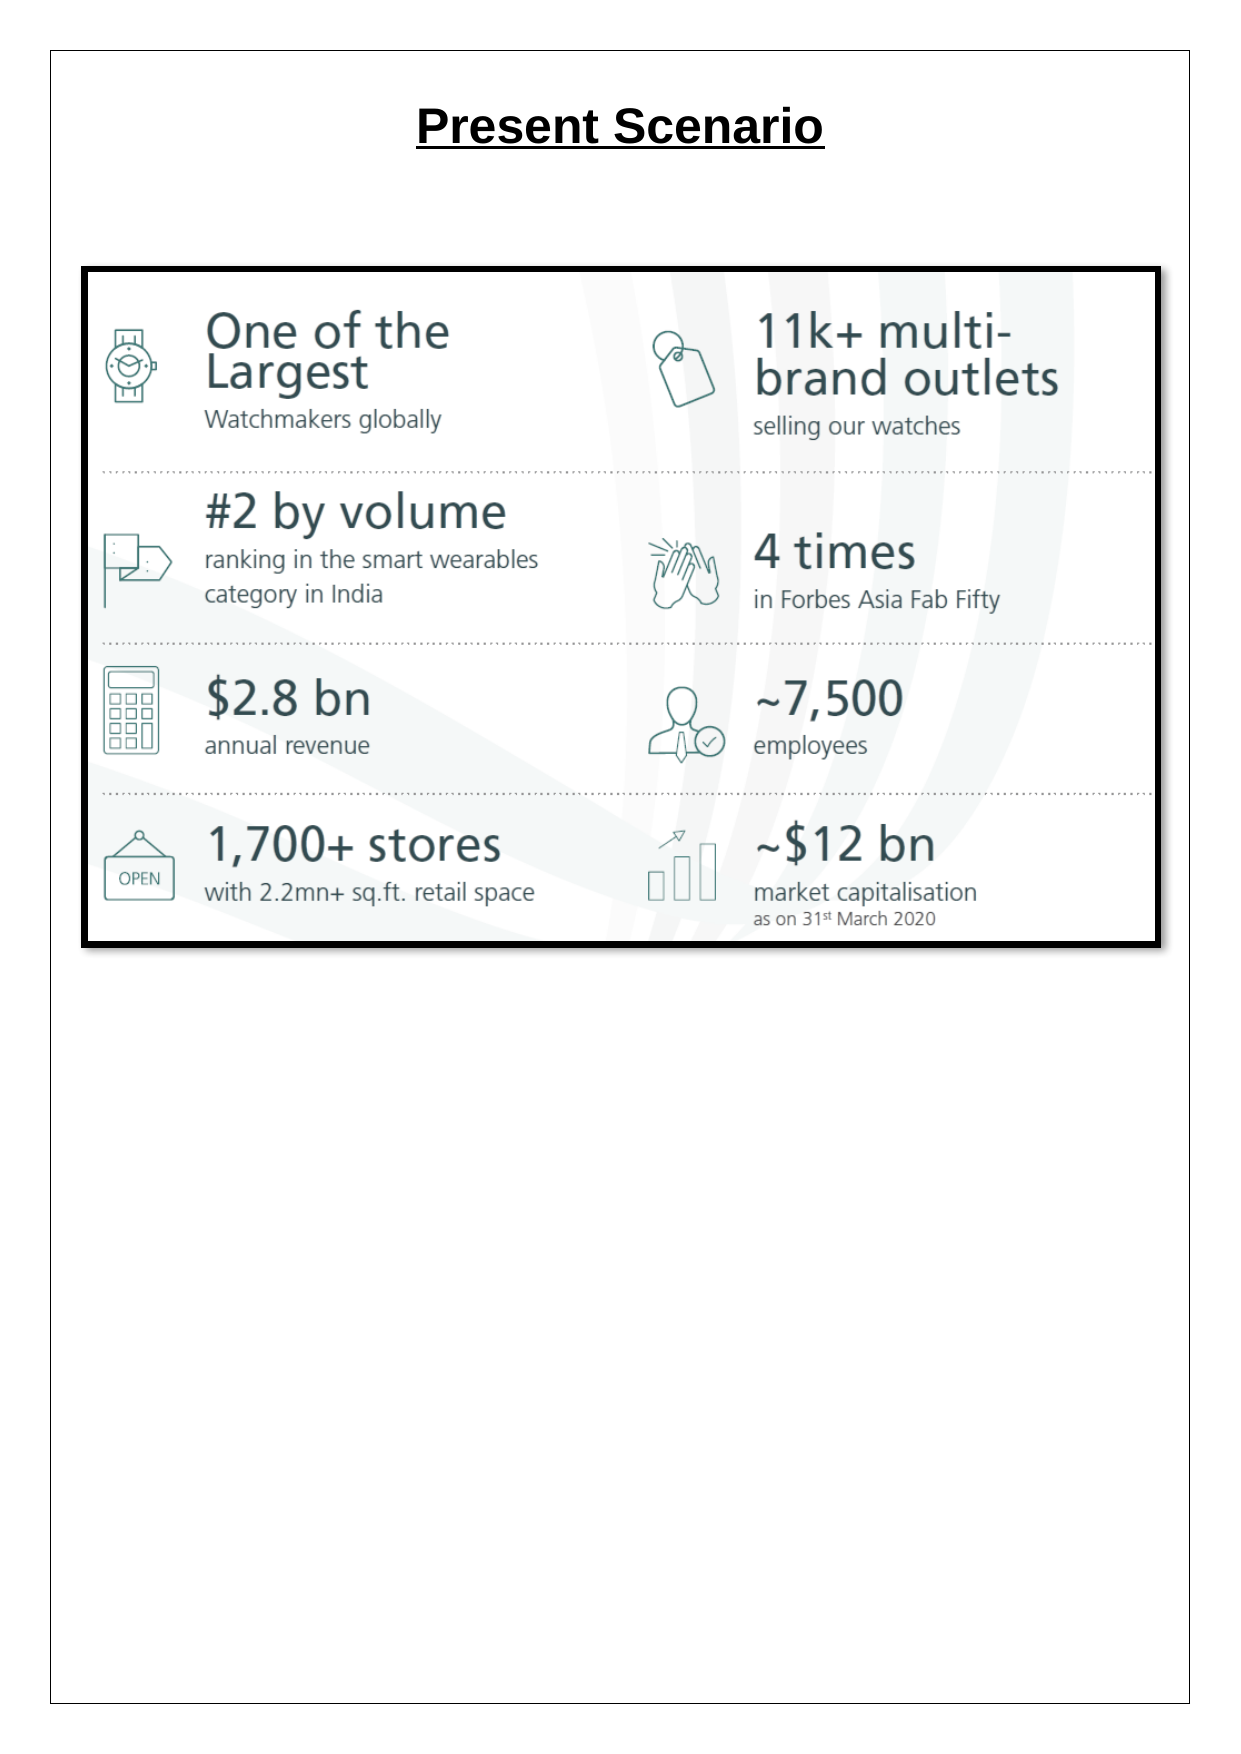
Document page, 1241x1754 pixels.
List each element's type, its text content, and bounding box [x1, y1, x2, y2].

picture [88, 272, 1155, 941]
text Present Scenario [75, 97, 1165, 154]
